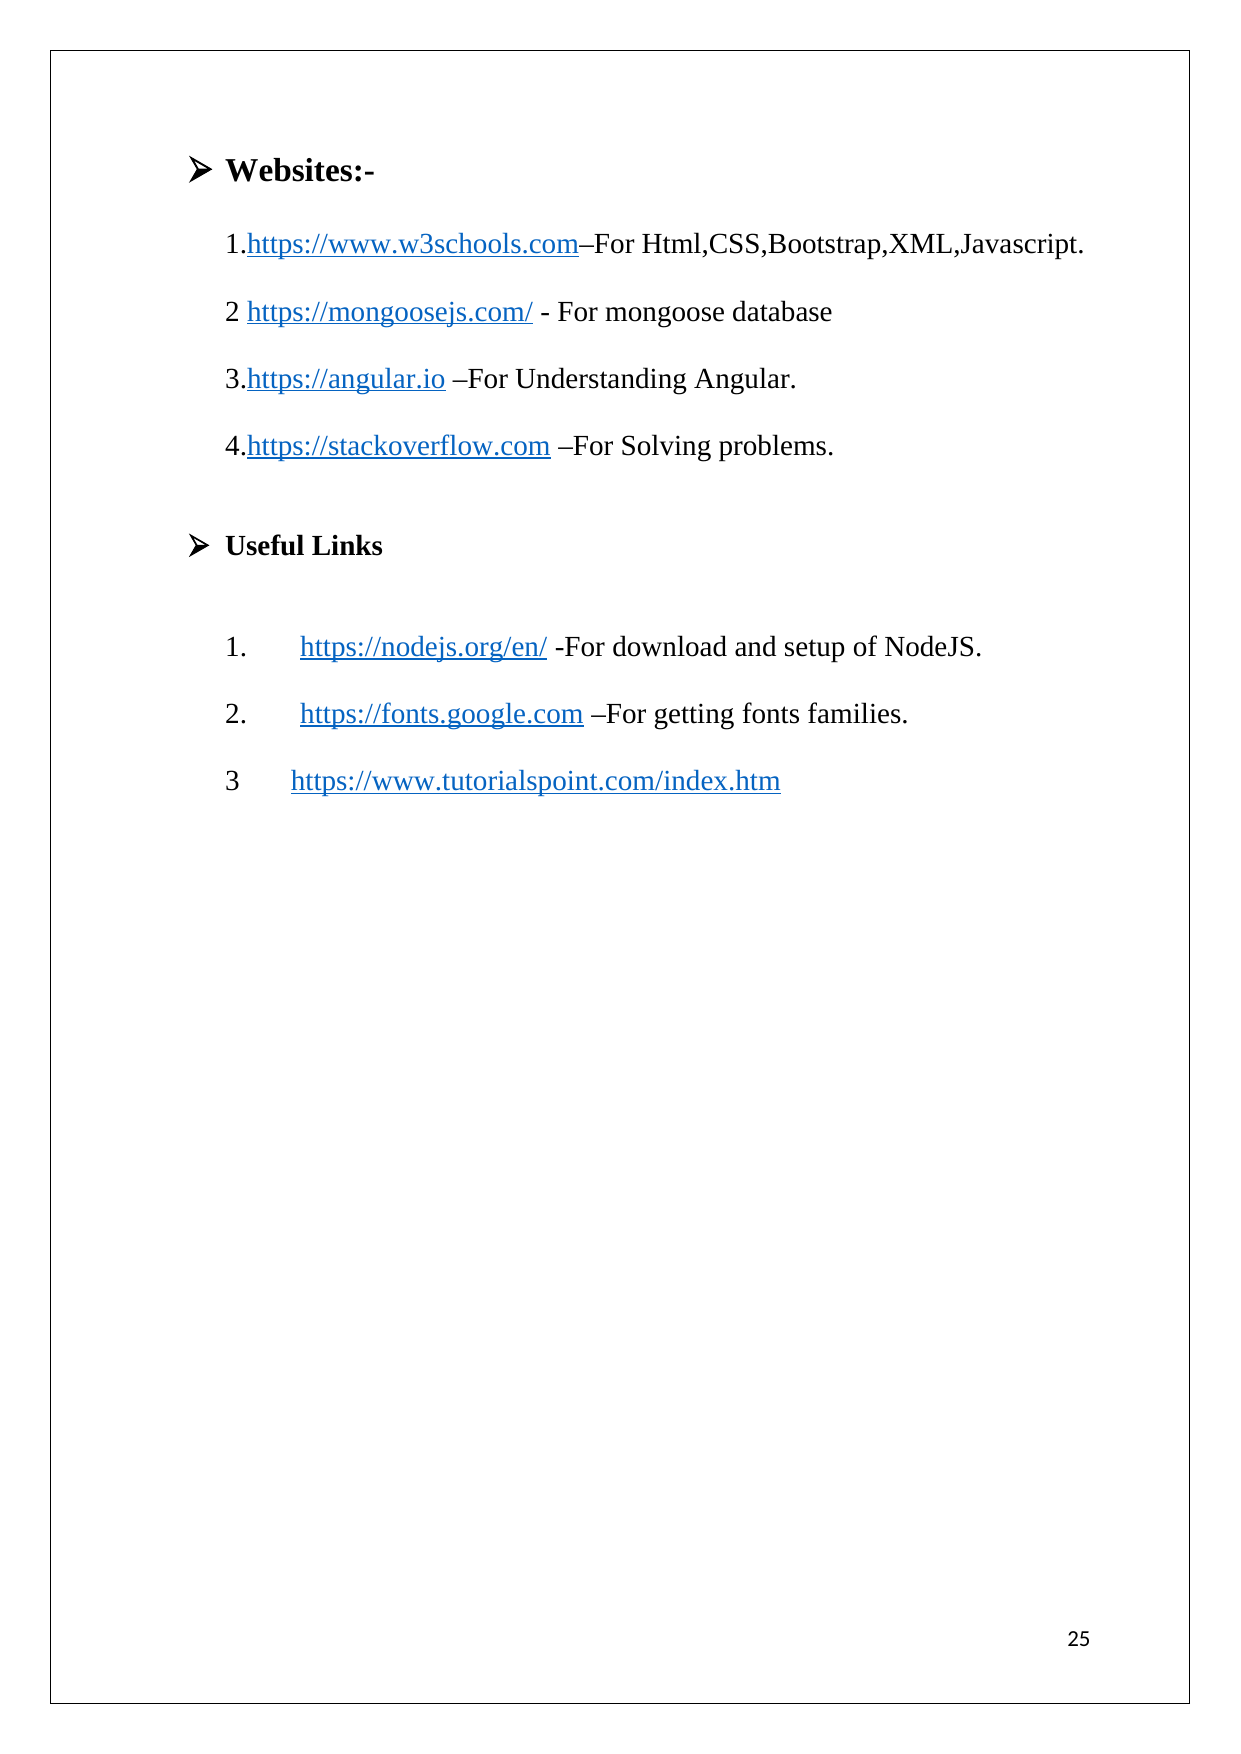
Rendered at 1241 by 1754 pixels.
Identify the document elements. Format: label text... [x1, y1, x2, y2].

list https://nodejs.org/en/ ‐For download and setup of NodeJS. [225, 629, 1090, 663]
list 1.https://www.w3schools.com–For Html,CSS,Bootstrap,XML,Javascript. [225, 227, 1090, 260]
list 3 https://www.tutorialspoint.com/index.htm [225, 763, 1090, 797]
list 3.https://angular.io –For Understanding Angular. [225, 361, 1090, 394]
list Useful Links [187, 528, 1090, 562]
list Websites:- [187, 150, 1090, 188]
list 2 https://mongoosejs.com/ - For mongoose database [225, 294, 1090, 327]
list 4.https://stackoverflow.com –For Solving problems. [225, 428, 1090, 461]
list https://fonts.google.com –For getting fonts families. [225, 696, 1090, 730]
